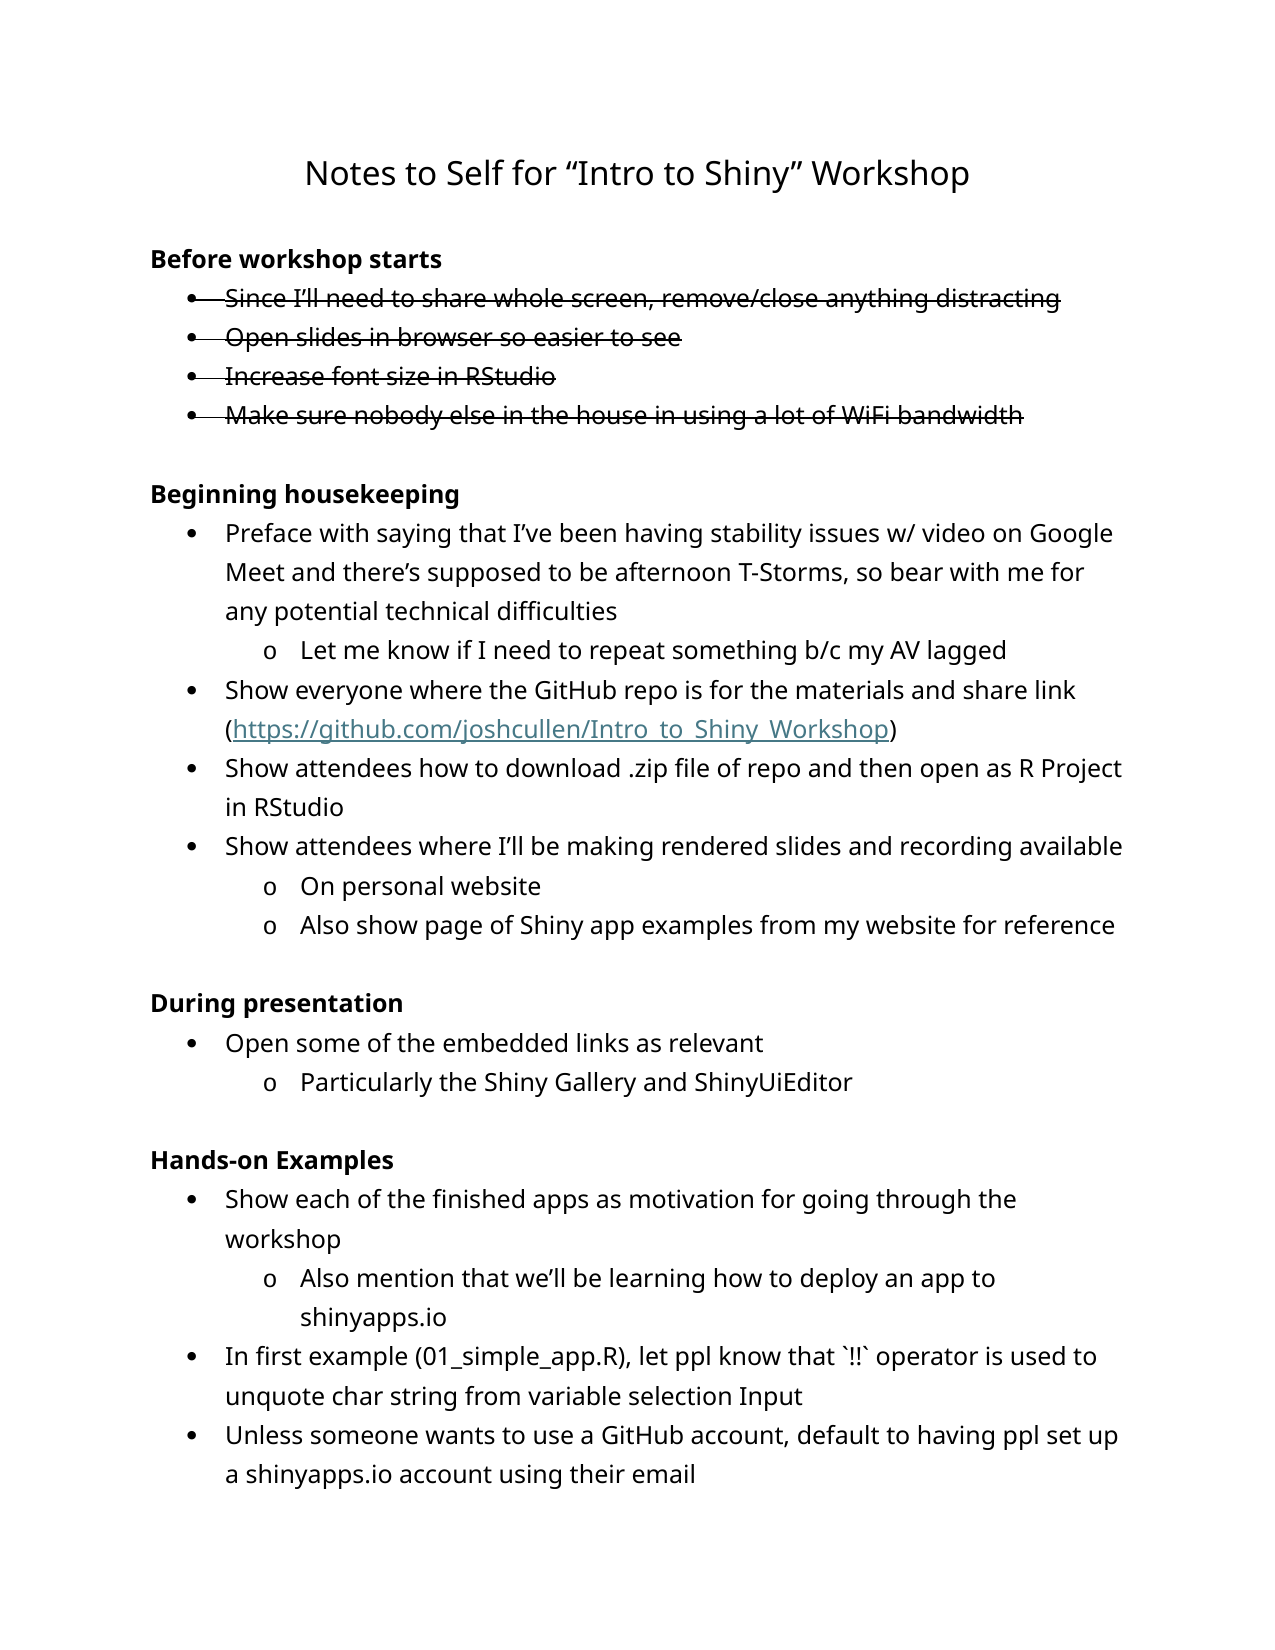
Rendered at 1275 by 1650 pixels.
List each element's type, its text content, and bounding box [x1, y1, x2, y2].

list Increase font size in RStudio [187, 359, 1125, 393]
list Show each of the finished apps as motivation for going through the workshop [187, 1182, 1125, 1255]
text Before workshop starts [150, 241, 1125, 275]
list Let me know if I need to repeat something b/c my AV lagged [262, 633, 1125, 667]
list On personal website [262, 868, 1125, 902]
list Show attendees how to download .zip file of repo and then open as R Project in RStudio [187, 751, 1125, 824]
text During presentation [150, 986, 1125, 1020]
list Unless someone wants to use a GitHub account, default to having ppl set up a shinyapps.io account using their email [187, 1417, 1125, 1491]
list Open slides in browser so easier to see [187, 320, 1125, 354]
list In first example (01_simple_app.R), let ppl know that `!!` operator is used to unquote char string from variable selection Input [187, 1339, 1125, 1412]
list Particularly the Shiny Gallery and ShinyUiEditor [262, 1064, 1125, 1099]
list Show everyone where the GitHub repo is for the materials and share link (https://github.com/joshcullen/Intro_to_Shiny_Workshop) [187, 672, 1125, 746]
list Show attendees where I’ll be making rendered slides and recording available [187, 829, 1125, 863]
text Notes to Self for “Intro to Shiny” Workshop [150, 150, 1125, 195]
list Since I’ll need to share whole screen, remove/close anything distracting [187, 281, 1125, 314]
list Also show page of Shiny app examples from my website for reference [262, 908, 1125, 942]
text Hands-on Examples [150, 1143, 1125, 1177]
text Beginning housekeeping [150, 476, 1125, 510]
list Make sure nobody else in the house in using a lot of WiFi bandwidth [187, 398, 1125, 432]
list Open some of the embedded links as relevant [187, 1025, 1125, 1059]
list Preface with saying that I’ve been having stability issues w/ video on Google Meet and there’s supposed to be afternoon T-Storms, so bear with me for any potential technical difficulties [187, 516, 1125, 628]
list Also mention that we’ll be learning how to deploy an app to shinyapps.io [262, 1261, 1125, 1334]
